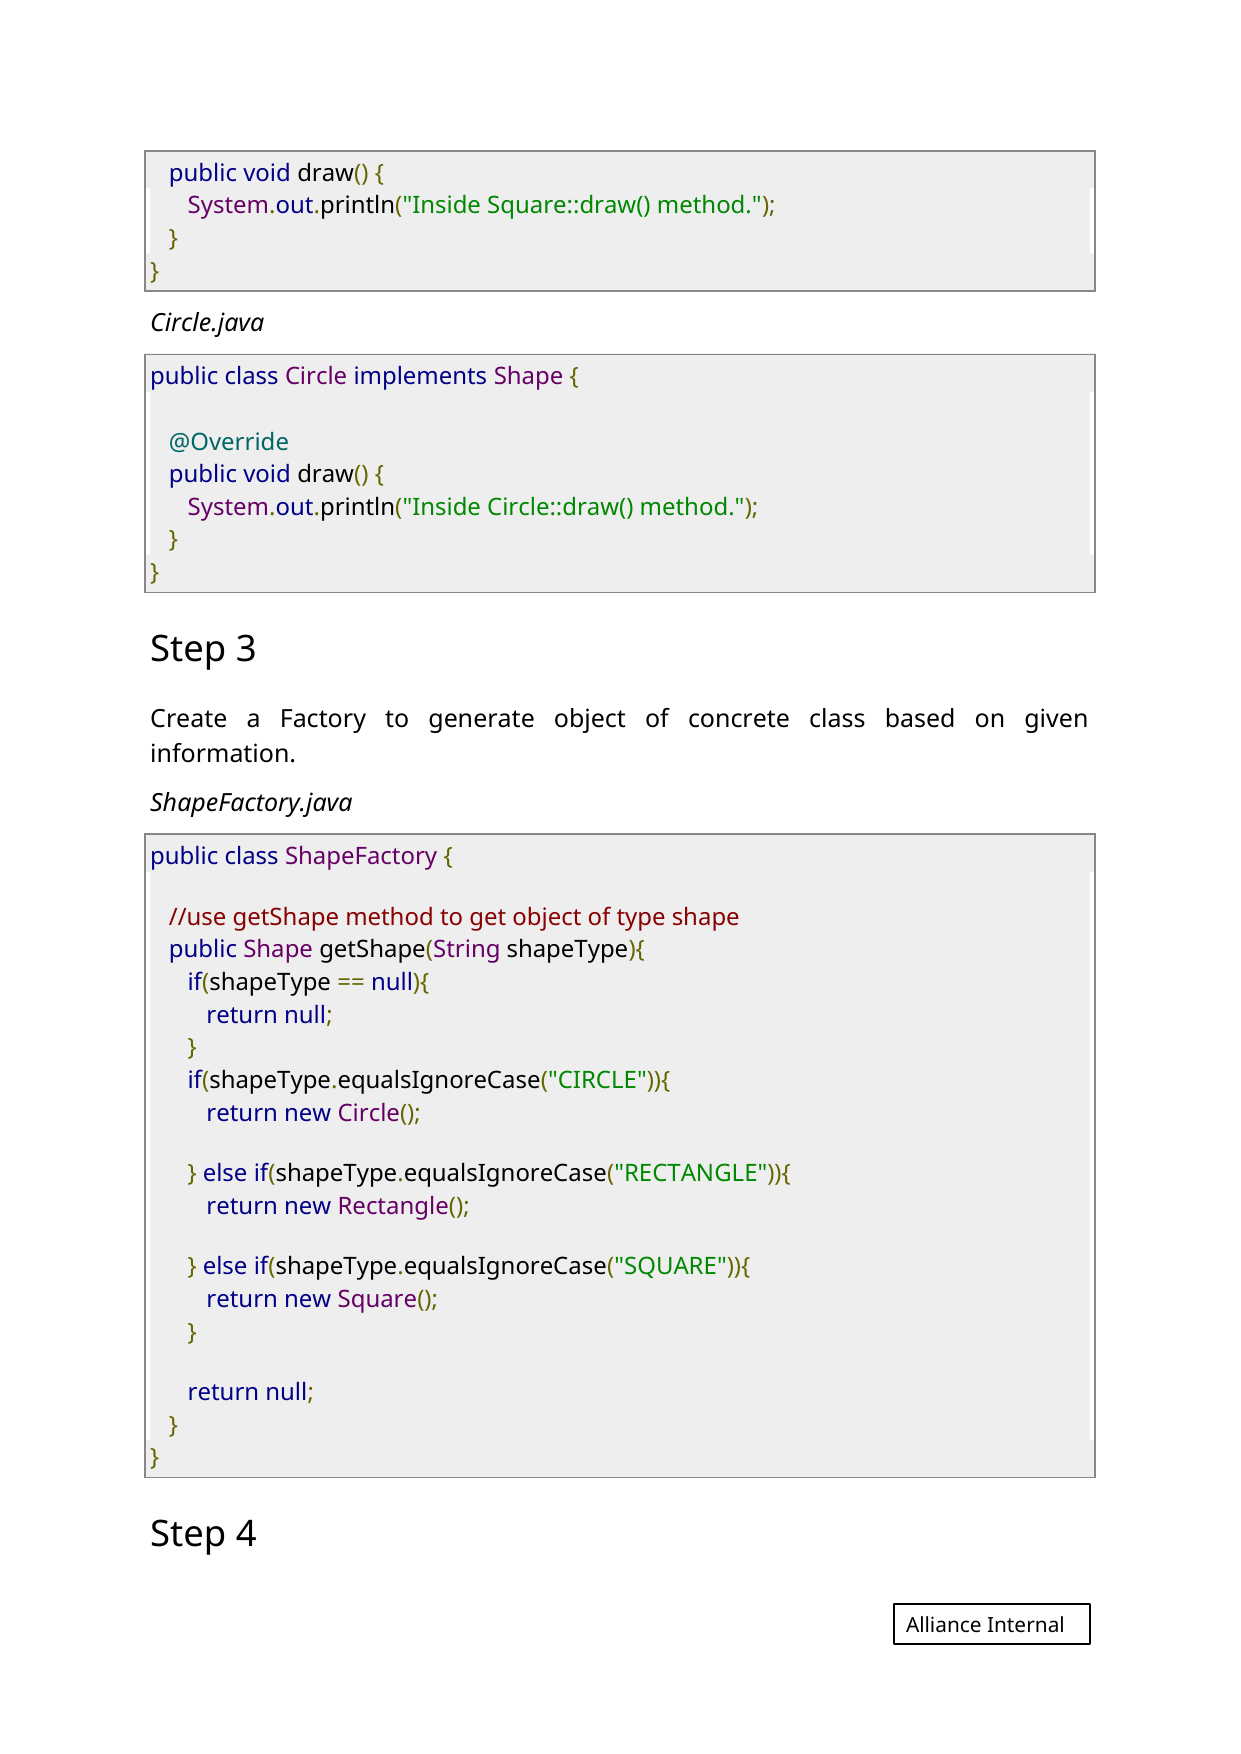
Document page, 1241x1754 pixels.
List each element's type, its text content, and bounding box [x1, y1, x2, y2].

text } [150, 221, 1090, 248]
text public Shape getShape(String shapeType){ [150, 932, 1090, 965]
text } [146, 549, 1094, 592]
text } [150, 522, 1090, 549]
text } [150, 1408, 1090, 1434]
text return new Square(); [150, 1282, 1090, 1314]
text if(shapeType == null){ [150, 965, 1090, 997]
text Step 3 [150, 622, 1090, 672]
text System.out.println("Inside Square::draw() method."); [150, 188, 1090, 221]
text return new Rectangle(); [150, 1188, 1090, 1221]
text } [150, 1314, 1090, 1347]
text public class ShapeFactory { [146, 835, 1094, 872]
text if(shapeType.equalsIgnoreCase("CIRCLE")){ [150, 1063, 1090, 1095]
text public void draw() { [150, 457, 1090, 489]
text return null; [150, 1375, 1090, 1408]
text ShapeFactory.java [150, 784, 1090, 818]
text public class Circle implements Shape { [146, 355, 1094, 392]
text } else if(shapeType.equalsIgnoreCase("RECTANGLE")){ [150, 1156, 1090, 1188]
text } [150, 1030, 1090, 1063]
text } [146, 1434, 1094, 1477]
text return null; [150, 997, 1090, 1030]
text public void draw() { [146, 152, 1094, 188]
text @Override [150, 424, 1090, 457]
text //use getShape method to get object of type shape [150, 900, 1090, 932]
text } else if(shapeType.equalsIgnoreCase("SQUARE")){ [150, 1249, 1090, 1282]
text Circle.java [150, 304, 1090, 338]
text Create a Factory to generate object of concrete class based on given information. [150, 701, 1090, 769]
text System.out.println("Inside Circle::draw() method."); [150, 489, 1090, 522]
text } [146, 248, 1094, 290]
text Step 4 [150, 1508, 1090, 1557]
text return new Circle(); [150, 1095, 1090, 1128]
